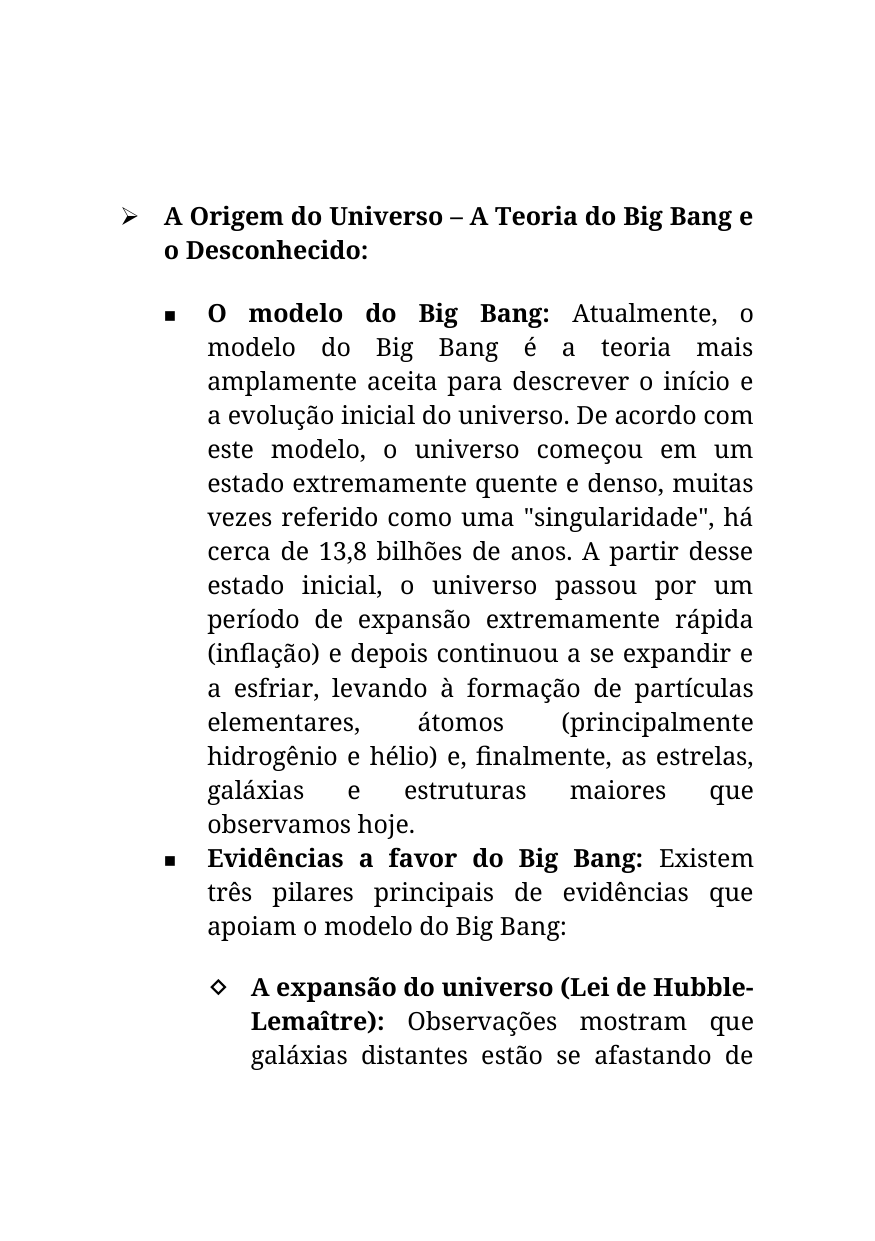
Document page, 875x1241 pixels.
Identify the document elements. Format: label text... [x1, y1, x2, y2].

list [207, 970, 754, 1072]
list Evidências a favor do Big Bang: Existem três pilares principais de evidências que apoiam o modelo do Big Bang: [163, 841, 754, 943]
list A Origem do Universo – A Teoria do Big Bang e o Desconhecido: [120, 198, 754, 266]
list O modelo do Big Bang: Atualmente, o modelo do Big Bang é a teoria mais amplamente aceita para descrever o início e a evolução inicial do universo. De acordo com este modelo, o universo começou em um estado extremamente quente e denso, muitas vezes referido como uma "singularidade", há cerca de 13,8 bilhões de anos. A partir desse estado inicial, o universo passou por um período de expansão extremamente rápida (inflação) e depois continuou a se expandir e a esfriar, levando à formação de partículas elementares, átomos (principalmente hidrogênio e hélio) e, finalmente, as estrelas, galáxias e estruturas maiores que observamos hoje. [163, 296, 754, 841]
